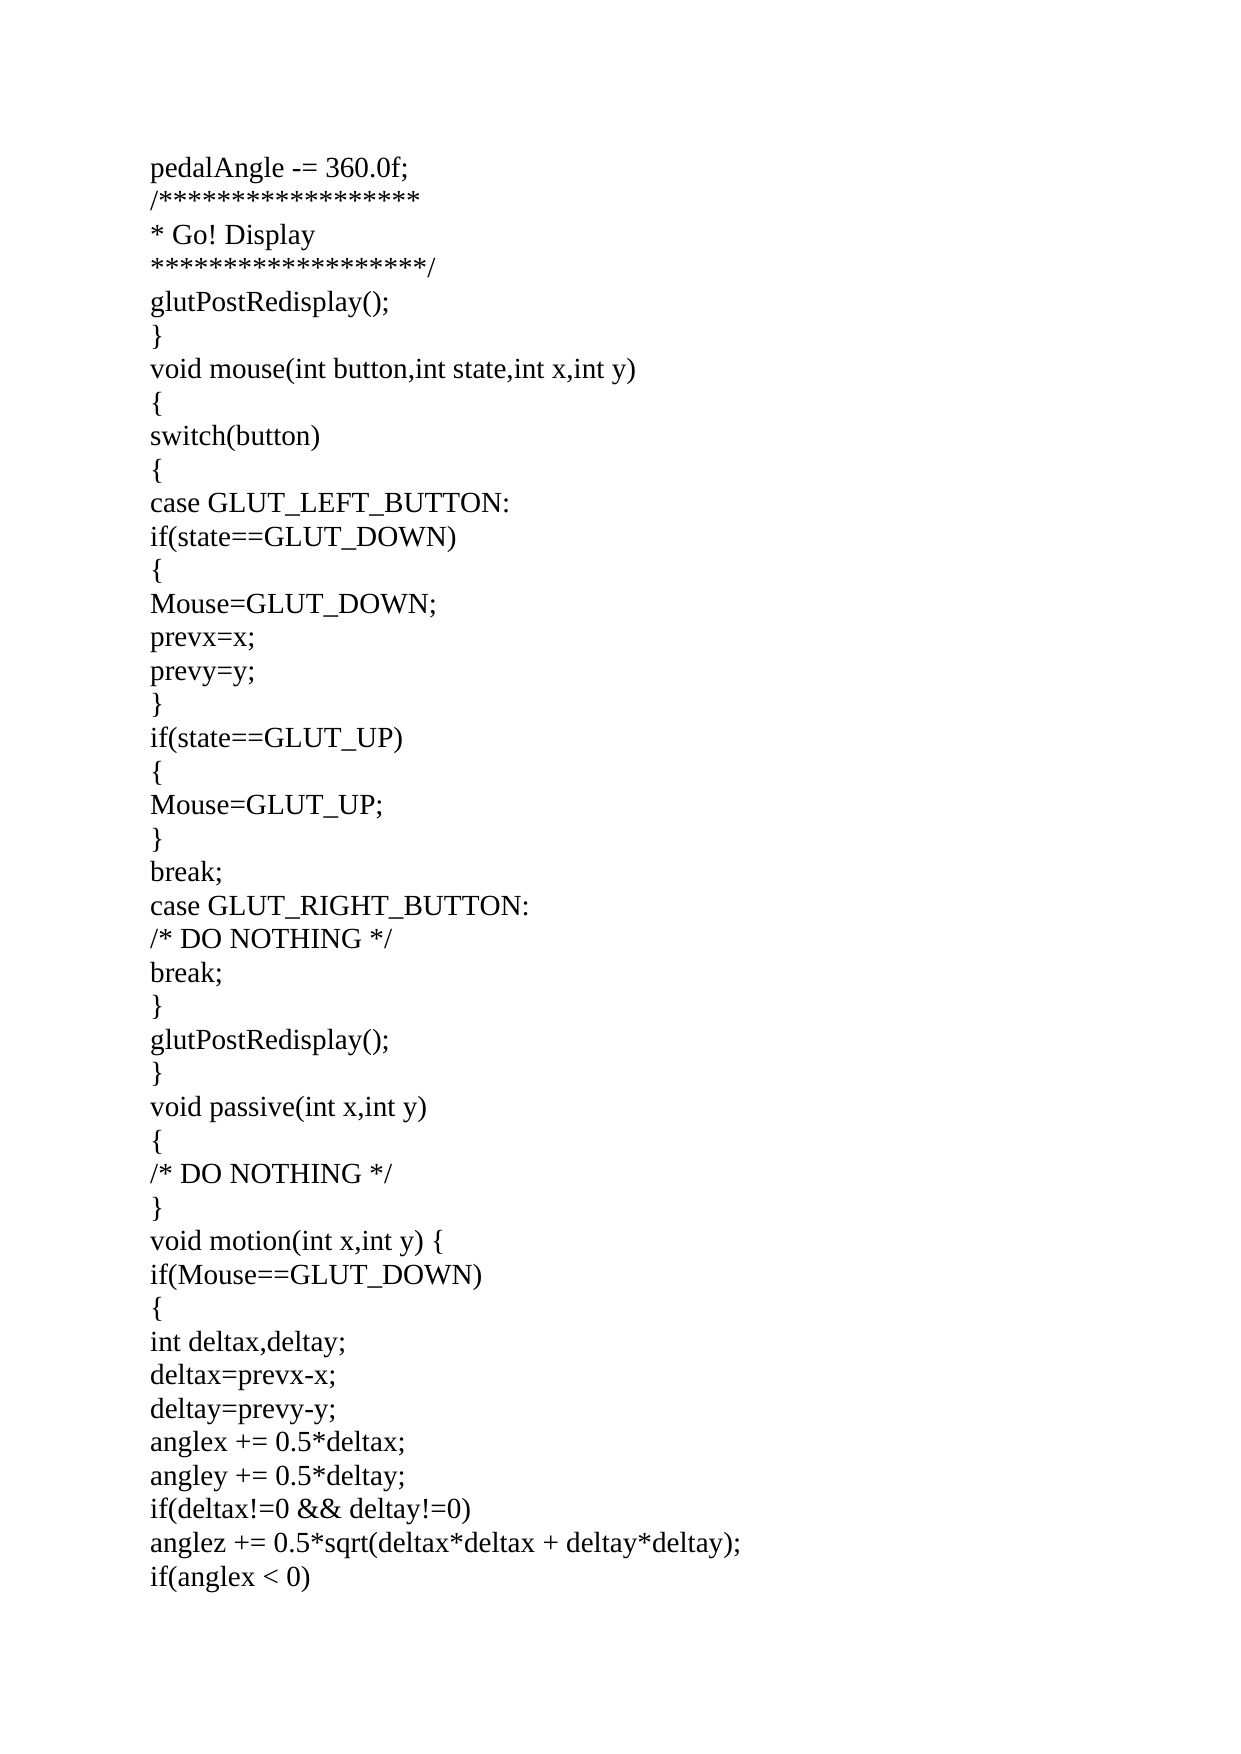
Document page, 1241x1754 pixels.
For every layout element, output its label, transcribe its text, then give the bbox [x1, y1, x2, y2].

text } [150, 318, 1090, 351]
text { [150, 552, 1090, 586]
text { [150, 385, 1090, 418]
text void mouse(int button,int state,int x,int y) [150, 351, 1090, 385]
text /* DO NOTHING */ [150, 921, 1090, 955]
text int deltax,deltay; [150, 1324, 1090, 1357]
text if(Mouse==GLUT_DOWN) [150, 1257, 1090, 1290]
text angley += 0.5*deltay; [150, 1458, 1090, 1492]
text prevy=y; [150, 653, 1090, 687]
text if(state==GLUT_DOWN) [150, 519, 1090, 552]
text anglex += 0.5*deltax; [150, 1424, 1090, 1458]
text if(deltax!=0 && deltay!=0) [150, 1492, 1090, 1525]
text deltay=prevy-y; [150, 1391, 1090, 1424]
text case GLUT_RIGHT_BUTTON: [150, 888, 1090, 921]
text { [150, 452, 1090, 485]
text *******************/ [150, 251, 1090, 284]
text /****************** [150, 183, 1090, 217]
text void passive(int x,int y) [150, 1089, 1090, 1123]
text * Go! Display [150, 217, 1090, 251]
text { [150, 754, 1090, 787]
text deltax=prevx-x; [150, 1357, 1090, 1391]
text } [150, 821, 1090, 854]
text glutPostRedisplay(); [150, 1022, 1090, 1056]
text if(anglex < 0) [150, 1559, 1090, 1592]
text void motion(int x,int y) { [150, 1223, 1090, 1257]
text { [150, 1123, 1090, 1156]
text break; [150, 955, 1090, 988]
text Mouse=GLUT_DOWN; [150, 586, 1090, 619]
text anglez += 0.5*sqrt(deltax*deltax + deltay*deltay); [150, 1525, 1090, 1559]
text case GLUT_LEFT_BUTTON: [150, 485, 1090, 519]
text prevx=x; [150, 619, 1090, 653]
text } [150, 687, 1090, 720]
text glutPostRedisplay(); [150, 284, 1090, 318]
text if(state==GLUT_UP) [150, 720, 1090, 754]
text pedalAngle -= 360.0f; [150, 150, 1090, 183]
text /* DO NOTHING */ [150, 1156, 1090, 1190]
text } [150, 988, 1090, 1022]
text } [150, 1056, 1090, 1089]
text switch(button) [150, 418, 1090, 452]
text Mouse=GLUT_UP; [150, 787, 1090, 821]
text } [150, 1190, 1090, 1223]
text { [150, 1290, 1090, 1324]
text break; [150, 854, 1090, 888]
